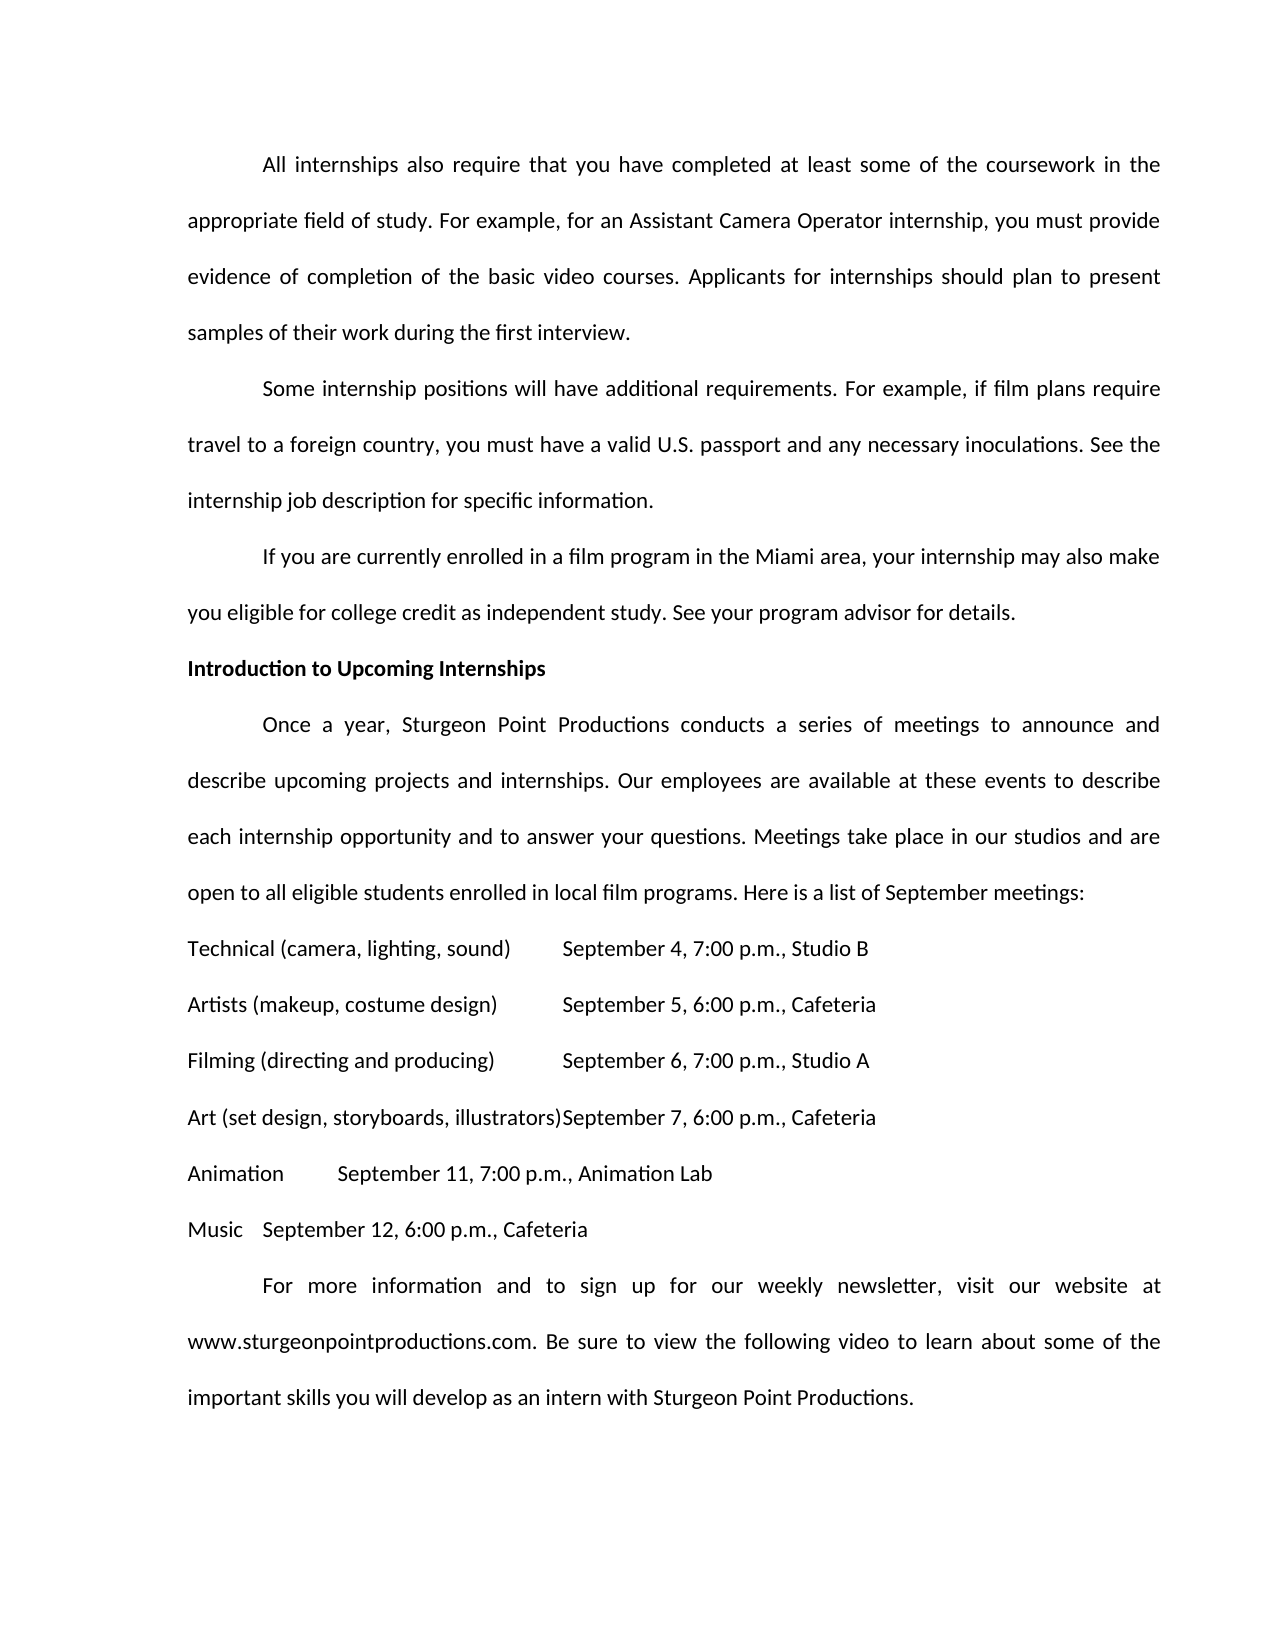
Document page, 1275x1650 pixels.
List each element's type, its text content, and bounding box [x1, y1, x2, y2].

text If you are currently enrolled in a film program in the Miami area, your internship may also make you eligible for college credit as independent study. See your program advisor for details. [187, 542, 1162, 626]
text Introduction to Upcoming Internships [187, 654, 1162, 682]
text Some internship positions will have additional requirements. For example, if film plans require travel to a foreign country, you must have a valid U.S. passport and any necessary inoculations. See the internship job description for specific information. [187, 374, 1162, 514]
text Once a year, Sturgeon Point Productions conducts a series of meetings to announce and describe upcoming projects and internships. Our employees are available at these events to describe each internship opportunity and to answer your questions. Meetings take place in our studios and are open to all eligible students enrolled in local film programs. Here is a list of September meetings: [187, 710, 1162, 907]
text Animation September 11, 7:00 p.m., Animation Lab [187, 1159, 1162, 1187]
text Artists (makeup, costume design) September 5, 6:00 p.m., Cafeteria [187, 991, 1162, 1019]
text All internships also require that you have completed at least some of the coursework in the appropriate field of study. For example, for an Assistant Camera Operator internship, you must provide evidence of completion of the basic video courses. Applicants for internships should plan to present samples of their work during the first interview. [187, 150, 1162, 346]
text Music September 12, 6:00 p.m., Cafeteria [187, 1215, 1162, 1243]
text Art (set design, storyboards, illustrators) September 7, 6:00 p.m., Cafeteria [187, 1103, 1162, 1131]
text Technical (camera, lighting, sound) September 4, 7:00 p.m., Studio B [187, 934, 1162, 963]
text Filming (directing and producing) September 6, 7:00 p.m., Studio A [187, 1047, 1162, 1075]
text For more information and to sign up for our weekly newsletter, visit our website at www.sturgeonpointproductions.com. Be sure to view the following video to learn about some of the important skills you will develop as an intern with Sturgeon Point Productions. [187, 1271, 1162, 1411]
